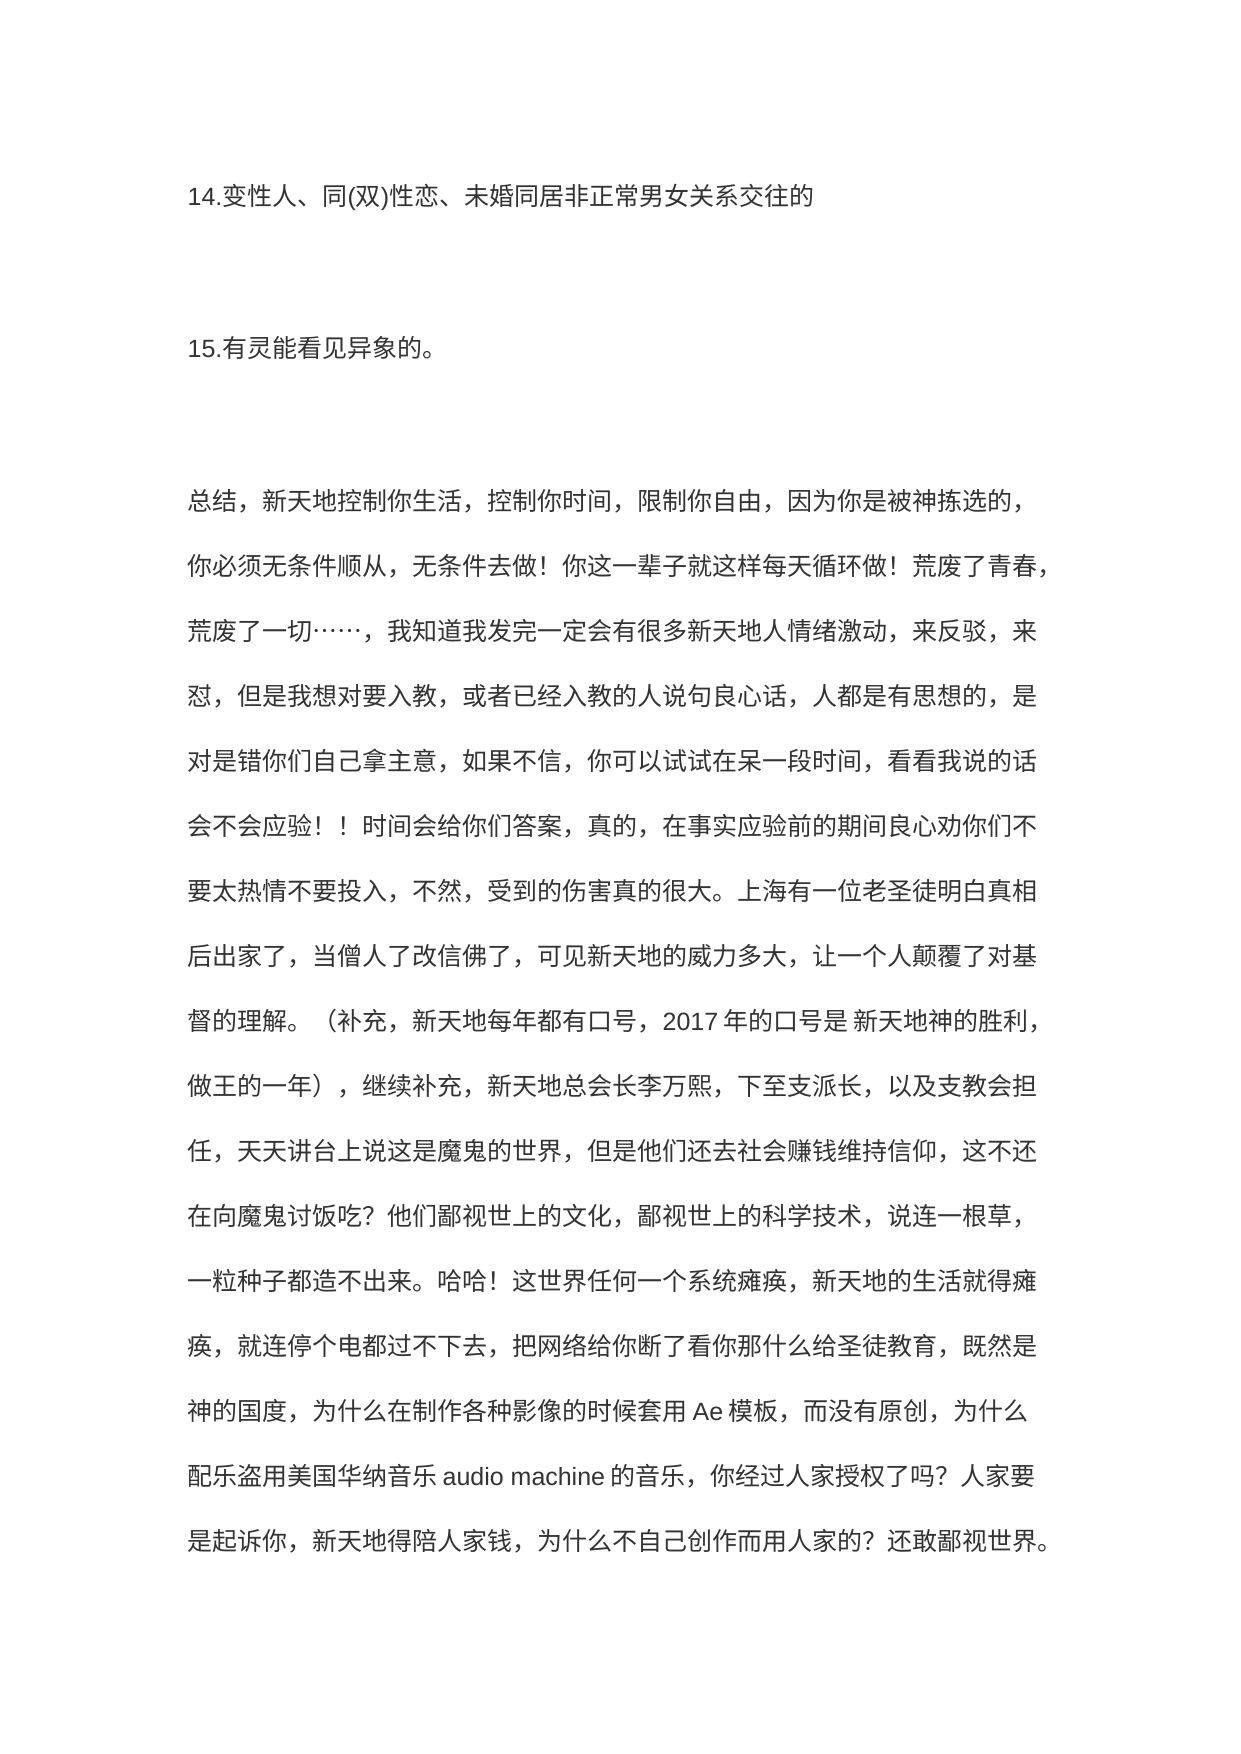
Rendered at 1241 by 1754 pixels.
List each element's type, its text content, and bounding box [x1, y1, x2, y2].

text 14.变性人、同(双)性恋、未婚同居非正常男女关系交往的 [187, 162, 1053, 227]
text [187, 467, 1053, 1572]
text 15.有灵能看见异象的。 [187, 314, 1053, 379]
